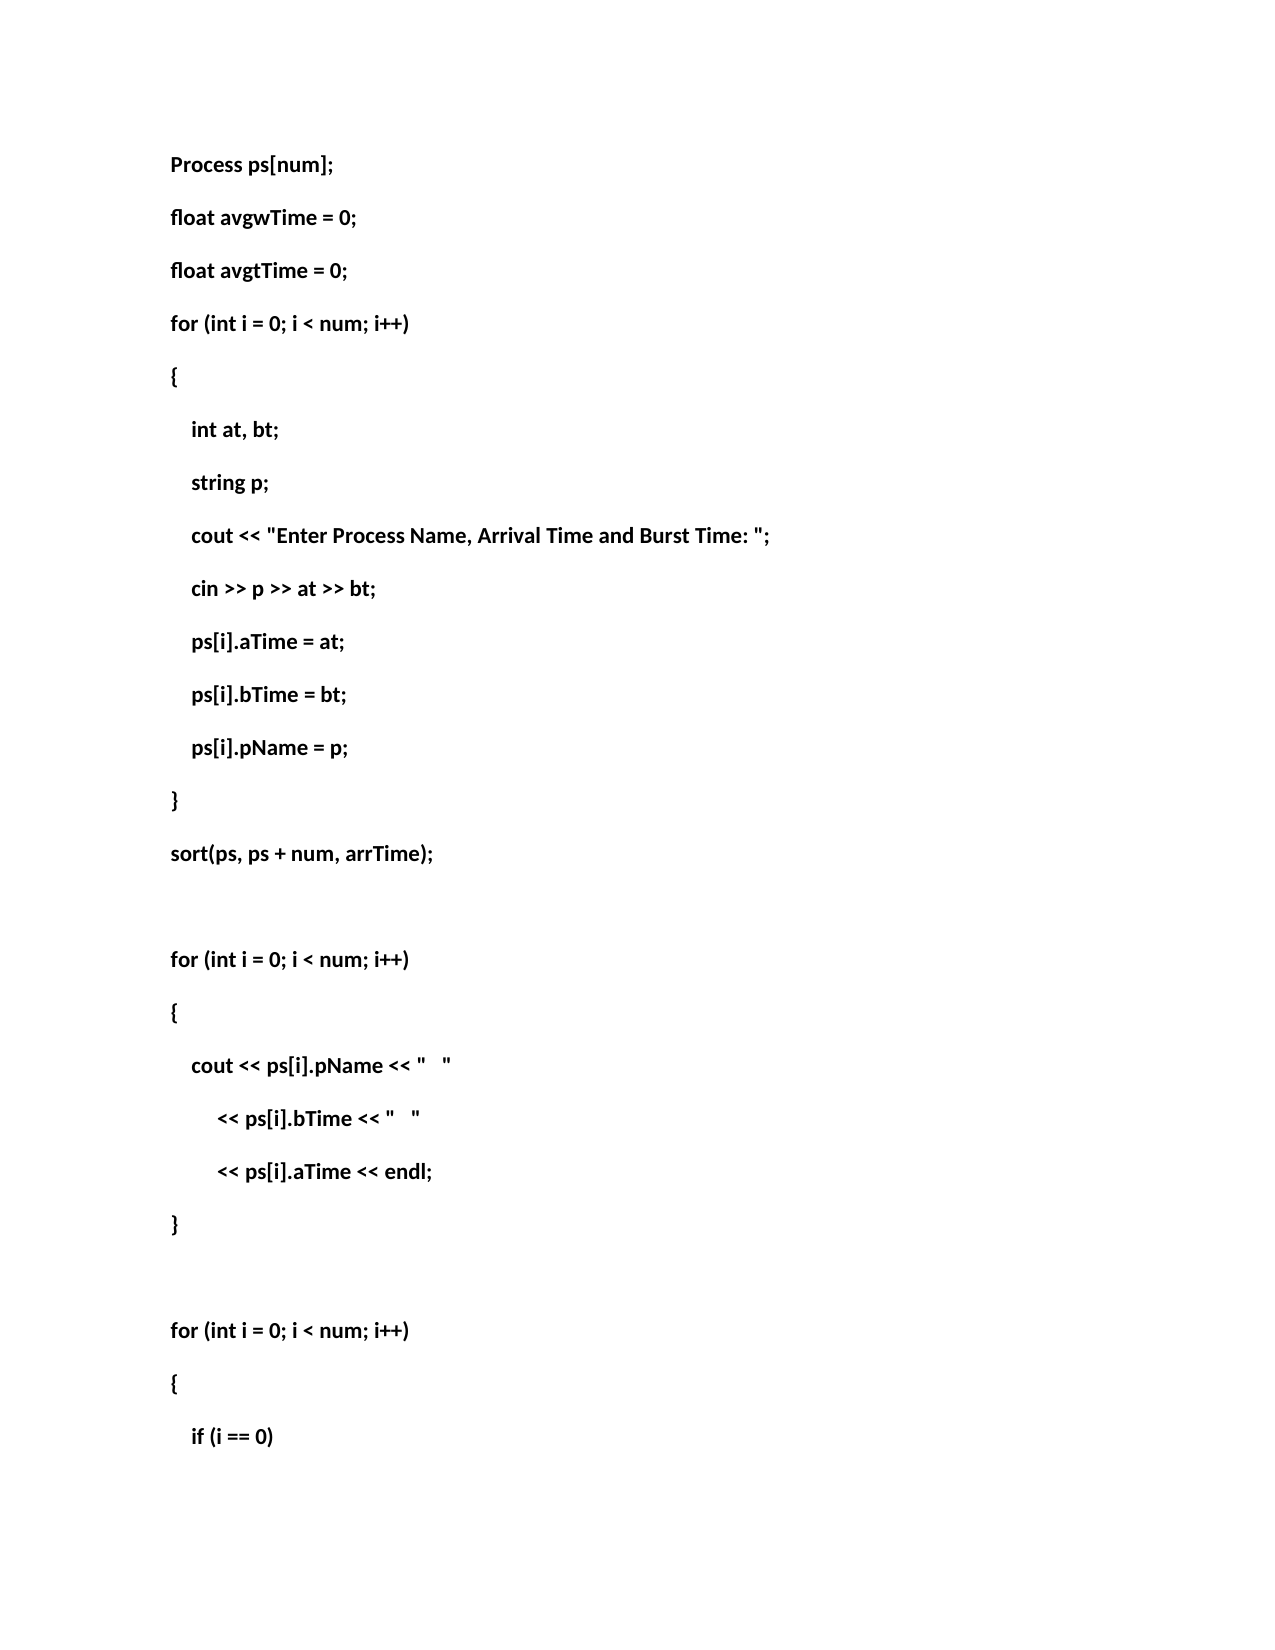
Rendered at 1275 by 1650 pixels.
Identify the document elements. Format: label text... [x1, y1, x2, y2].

text ps[i].aTime = at; [150, 627, 1125, 655]
text } [150, 1210, 1125, 1238]
text float avgtTime = 0; [150, 256, 1125, 284]
text cout << ps[i].pName << " " [150, 1051, 1125, 1079]
text for (int i = 0; i < num; i++) [150, 1316, 1125, 1344]
text << ps[i].bTime << " " [150, 1104, 1125, 1132]
text cout << "Enter Process Name, Arrival Time and Burst Time: "; [150, 521, 1125, 549]
text for (int i = 0; i < num; i++) [150, 945, 1125, 973]
text sort(ps, ps + num, arrTime); [150, 839, 1125, 867]
text } [150, 786, 1125, 814]
text float avgwTime = 0; [150, 203, 1125, 231]
text << ps[i].aTime << endl; [150, 1157, 1125, 1185]
text ps[i].bTime = bt; [150, 680, 1125, 708]
text cin >> p >> at >> bt; [150, 574, 1125, 602]
text for (int i = 0; i < num; i++) [150, 309, 1125, 337]
text { [150, 1369, 1125, 1397]
text string p; [150, 468, 1125, 496]
text ps[i].pName = p; [150, 733, 1125, 761]
text Process ps[num]; [150, 150, 1125, 178]
text { [150, 998, 1125, 1026]
text int at, bt; [150, 415, 1125, 443]
text if (i == 0) [150, 1422, 1125, 1451]
text { [150, 362, 1125, 390]
